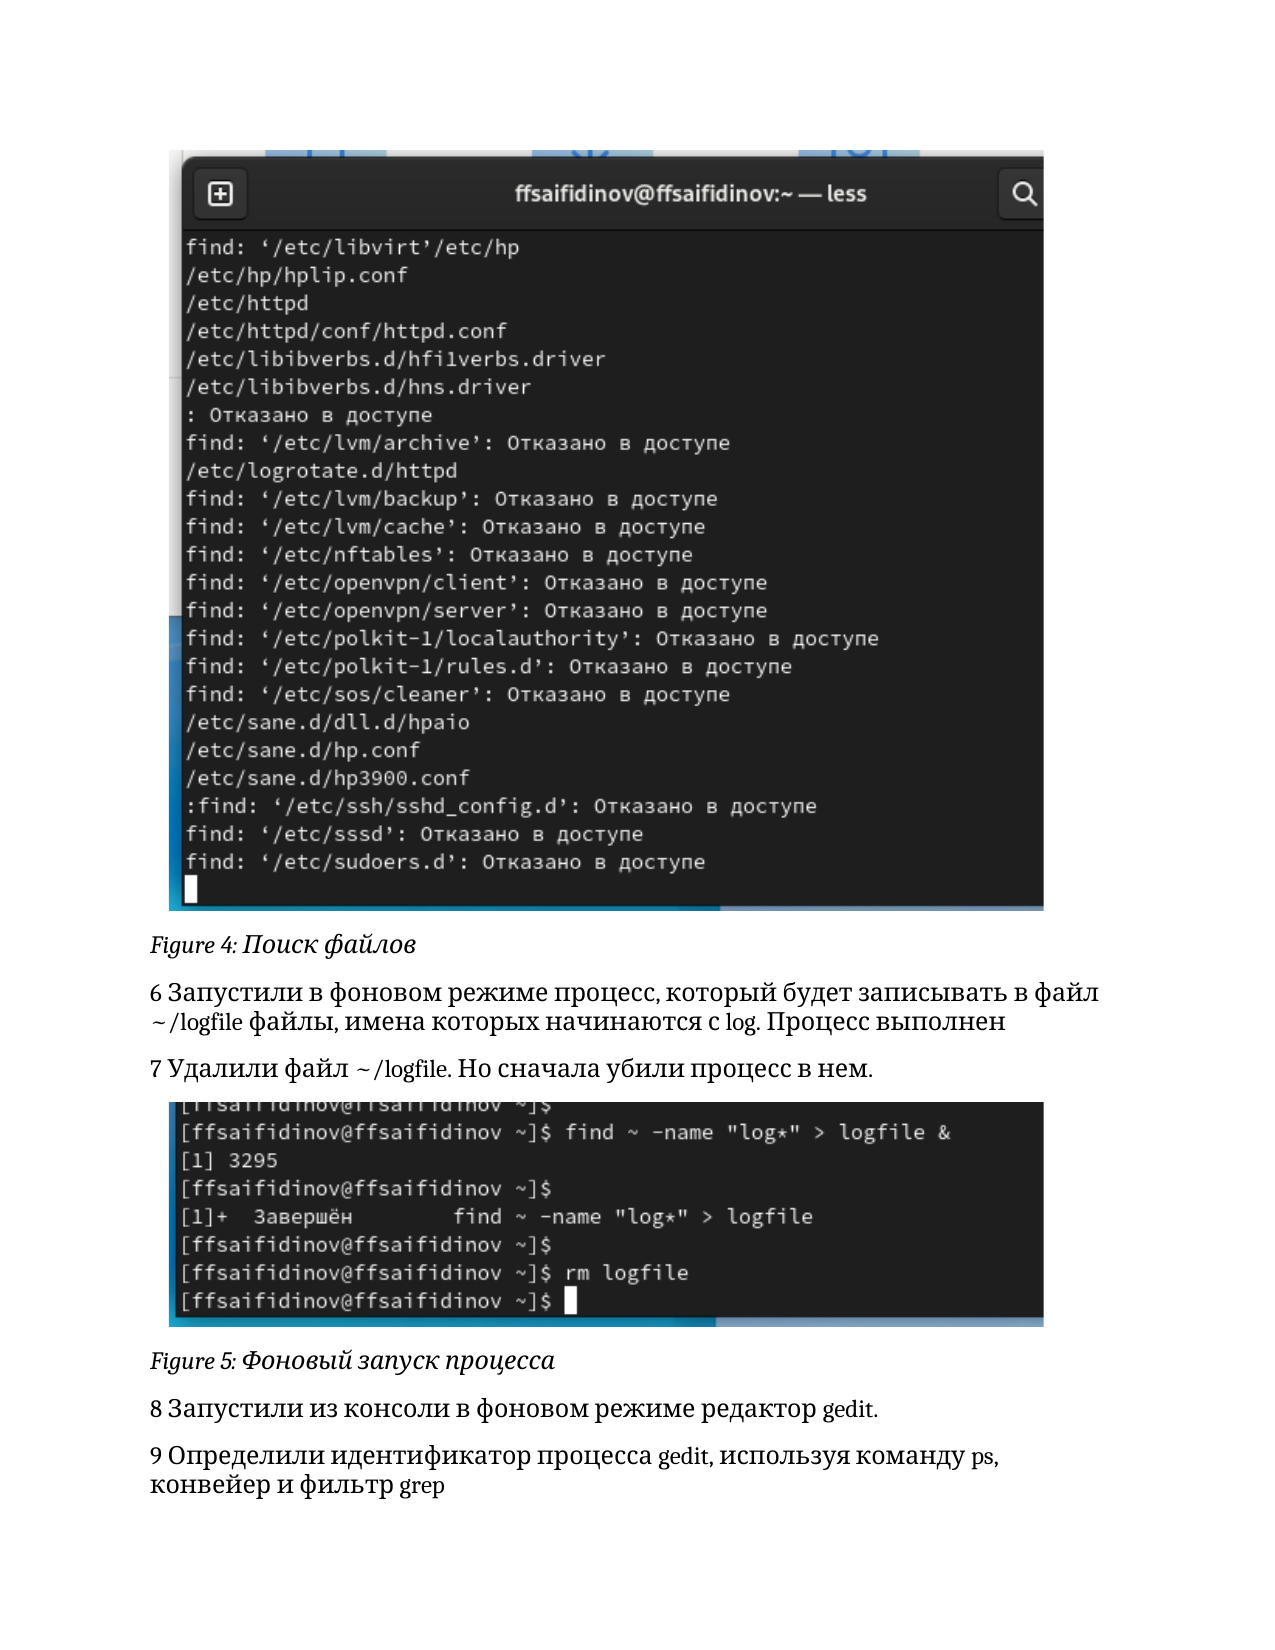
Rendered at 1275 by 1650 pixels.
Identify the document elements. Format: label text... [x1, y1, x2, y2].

text 9 Определили идентификатор процесса gedit, используя команду ps, конвейер и фильтр grep [150, 1442, 1125, 1500]
text 6 Запустили в фоновом режиме процесс, который будет записывать в файл ~/logfile файлы, имена которых начинаются с log. Процесс выполнен [150, 979, 1125, 1036]
text 7 Удалили файл ~/logfile. Но сначала убили процесс в нем. [150, 1055, 1125, 1084]
text Figure 5: Фоновый запуск процесса [150, 1347, 1125, 1376]
text 8 Запустили из консоли в фоновом режиме редактор gedit. [150, 1395, 1125, 1423]
text Figure 4: Поиск файлов [150, 931, 1125, 960]
picture [168, 150, 1044, 911]
picture [168, 1102, 1044, 1327]
